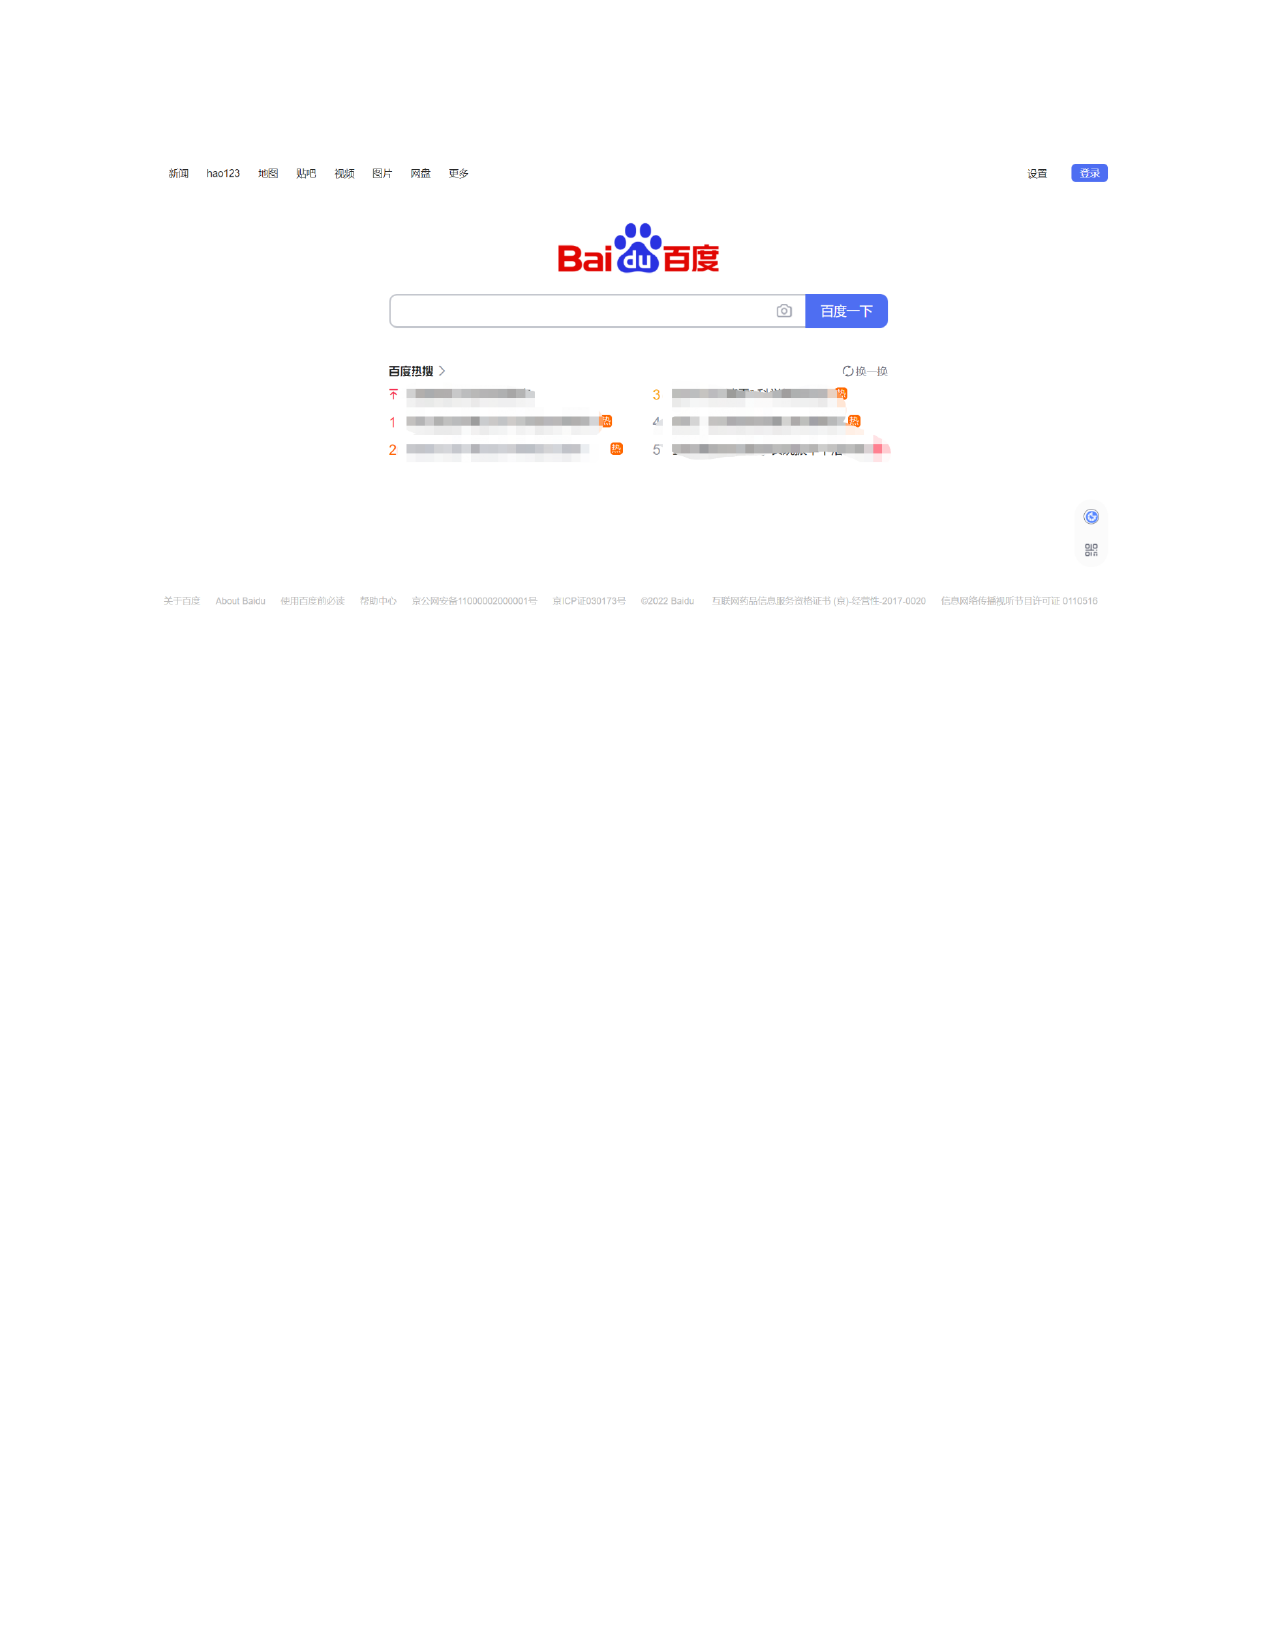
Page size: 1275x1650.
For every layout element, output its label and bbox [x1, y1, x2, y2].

picture [150, 150, 1125, 615]
